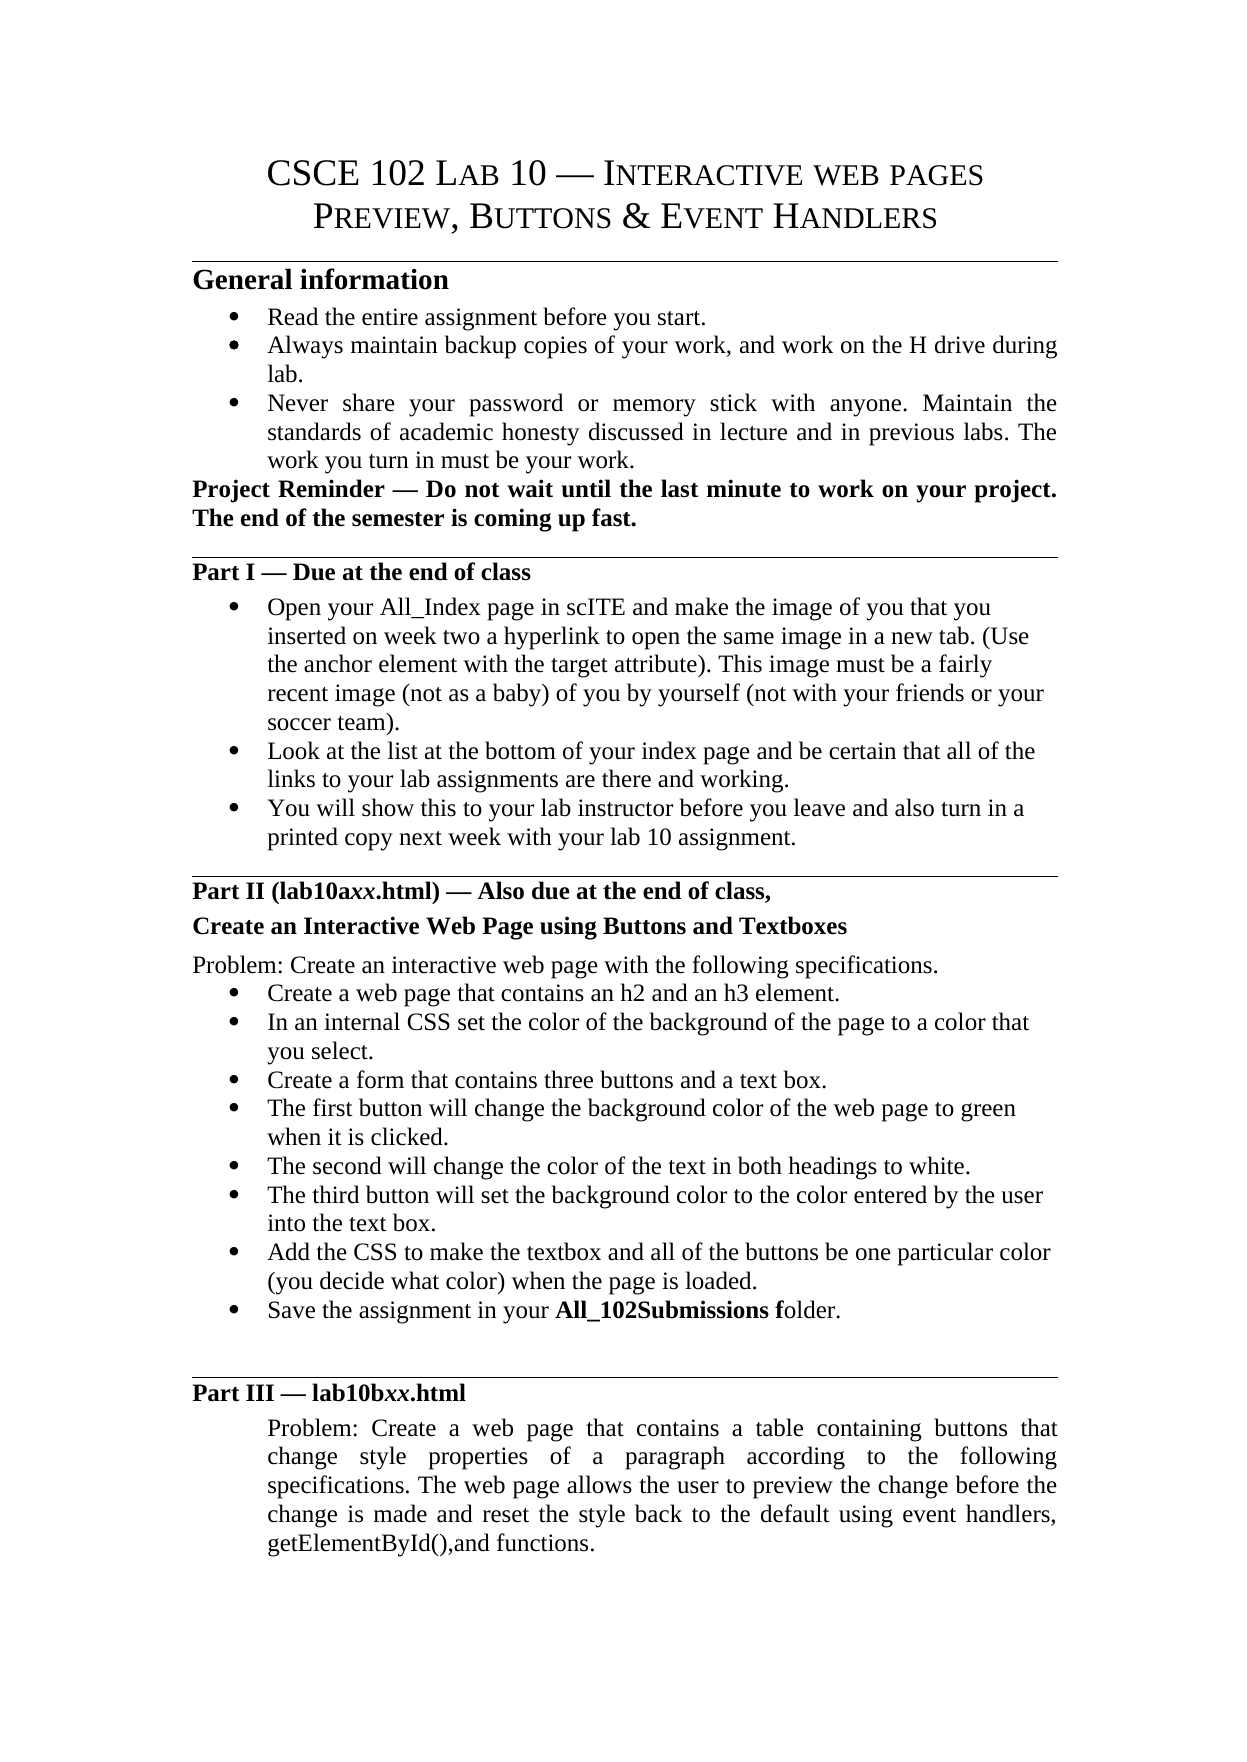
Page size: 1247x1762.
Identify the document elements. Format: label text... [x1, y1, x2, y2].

list In an internal CSS set the color of the background of the page to a color that you select. [229, 1007, 1058, 1065]
list Save the assignment in your All_102Submissions folder. [229, 1295, 1058, 1323]
subtitle General information [192, 262, 1058, 295]
text Problem: Create an interactive web page with the following specifications. [192, 950, 1058, 978]
subtitle Part III — lab10bxx.html [192, 1378, 1058, 1406]
list The second will change the color of the text in both headings to white. [229, 1151, 1058, 1180]
subtitle Part II (lab10axx.html) — Also due at the end of class, [192, 877, 1058, 905]
text Project Reminder — Do not wait until the last minute to work on your project. The end of the semester is coming up fast. [192, 474, 1058, 532]
list The first button will change the background color of the web page to green when it is clicked. [229, 1093, 1058, 1151]
list Always maintain backup copies of your work, and work on the H drive during lab. [229, 330, 1058, 388]
text Preview, Buttons & Event Handlers [192, 193, 1058, 236]
text Problem: Create a web page that contains a table containing buttons that change style properties of a paragraph according to the following specifications. The web page allows the user to preview the change before the change is made and reset the style back to the default using event handlers, getElementById(),and functions. [267, 1413, 1058, 1556]
list Create a form that contains three buttons and a text box. [229, 1065, 1058, 1093]
list Create a web page that contains an h2 and an h3 element. [229, 978, 1058, 1007]
text Create an Interactive Web Page using Buttons and Textboxes [192, 911, 1058, 940]
list The third button will set the background color to the color entered by the user into the text box. [229, 1180, 1058, 1237]
list Add the CSS to make the textbox and all of the buttons be one particular color (you decide what color) when the page is loaded. [229, 1237, 1058, 1295]
list Open your All_Index page in scITE and make the image of you that you inserted on week two a hyperlink to open the same image in a new tab. (Use the anchor element with the target attribute). This image must be a fairly recent image (not as a baby) of you by yourself (not with your friends or your soccer team). [229, 592, 1058, 736]
list Read the entire assignment before you start. [229, 302, 1058, 330]
list Never share your password or memory stick with anyone. Maintain the standards of academic honesty discussed in lecture and in previous labs. The work you turn in must be your work. [229, 388, 1058, 474]
text CSCE 102 Lab 10 — Interactive web pages [192, 150, 1058, 193]
list You will show this to your lab instructor before you leave and also turn in a printed copy next week with your lab 10 assignment. [229, 793, 1058, 851]
subtitle Part I — Due at the end of class [192, 558, 1058, 586]
list Look at the list at the bottom of your index page and be certain that all of the links to your lab assignments are there and working. [229, 736, 1058, 793]
